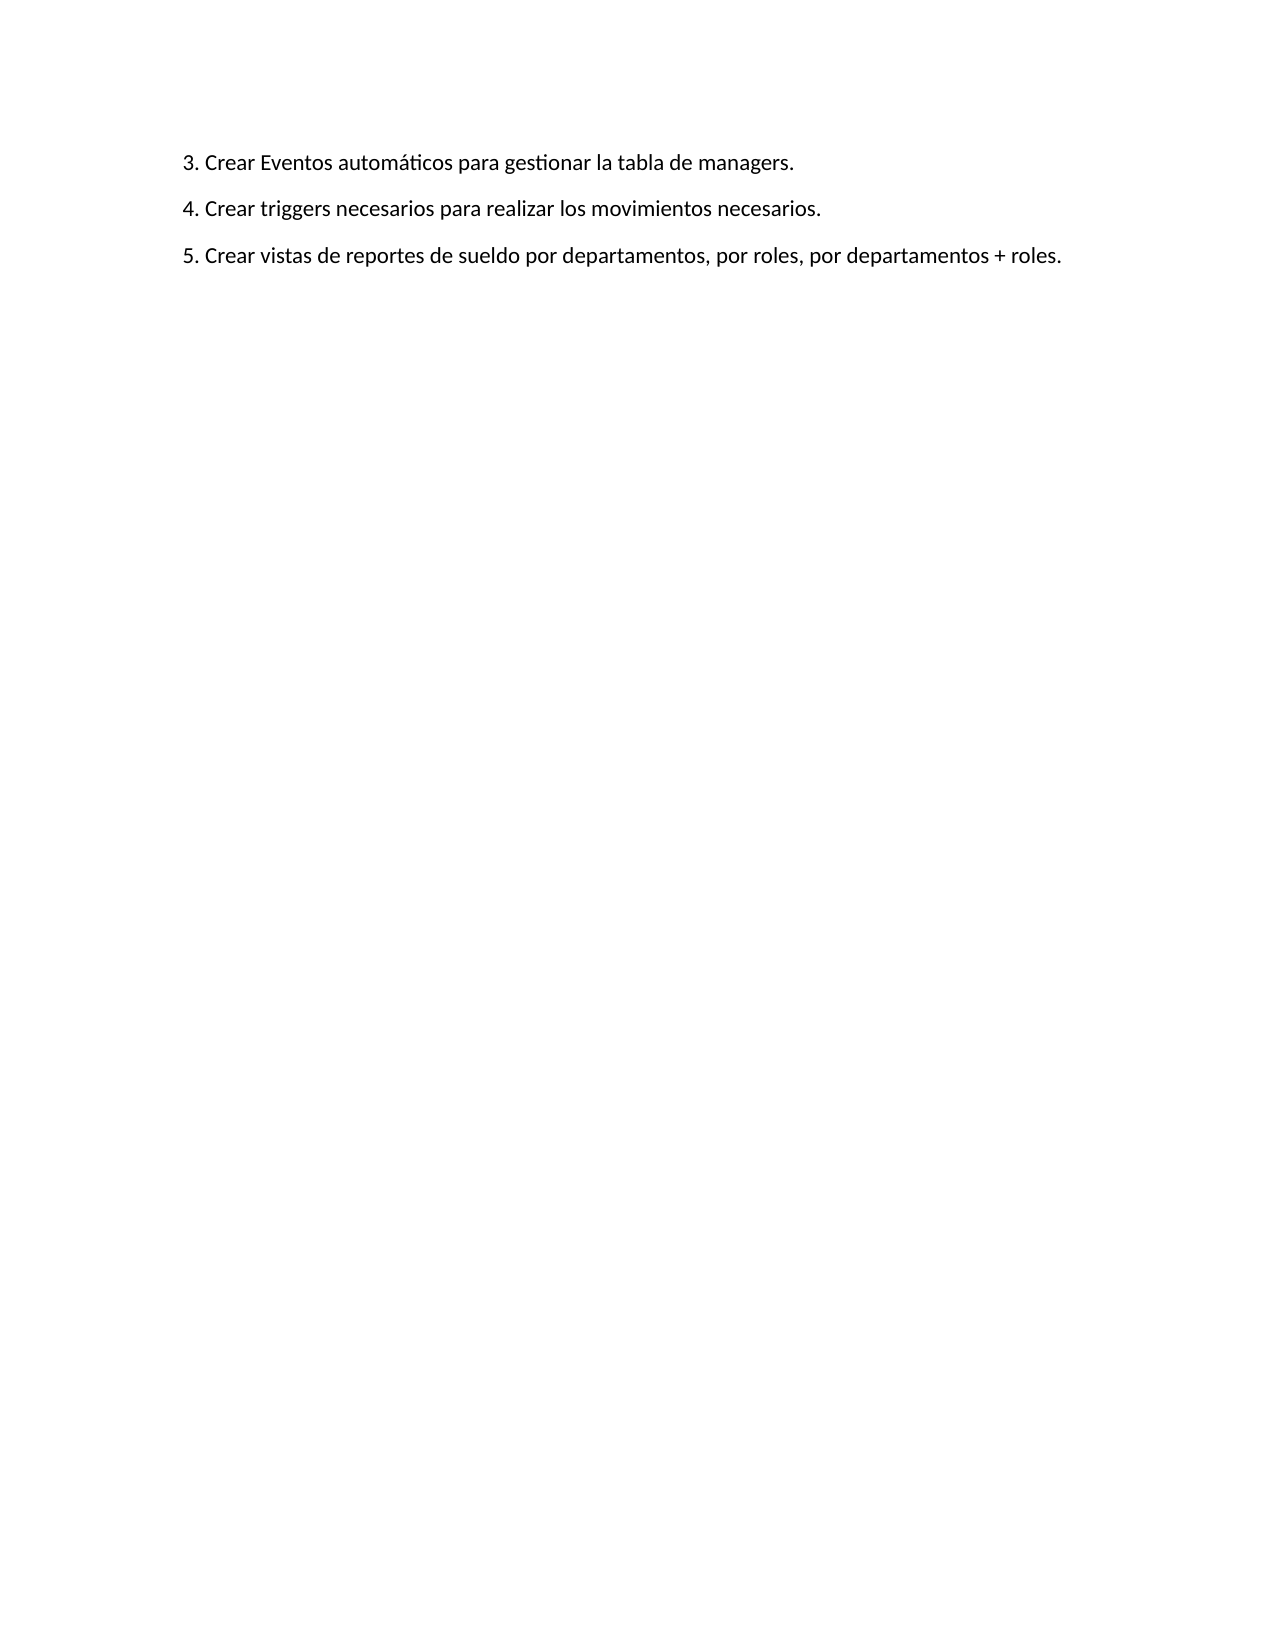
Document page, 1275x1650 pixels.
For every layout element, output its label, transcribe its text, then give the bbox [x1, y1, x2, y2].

text 3. Crear Eventos automáticos para gestionar la tabla de managers. [177, 148, 1098, 176]
text 5. Crear vistas de reportes de sueldo por departamentos, por roles, por departamentos + roles. [177, 241, 1098, 269]
text 4. Crear triggers necesarios para realizar los movimientos necesarios. [177, 194, 1098, 222]
